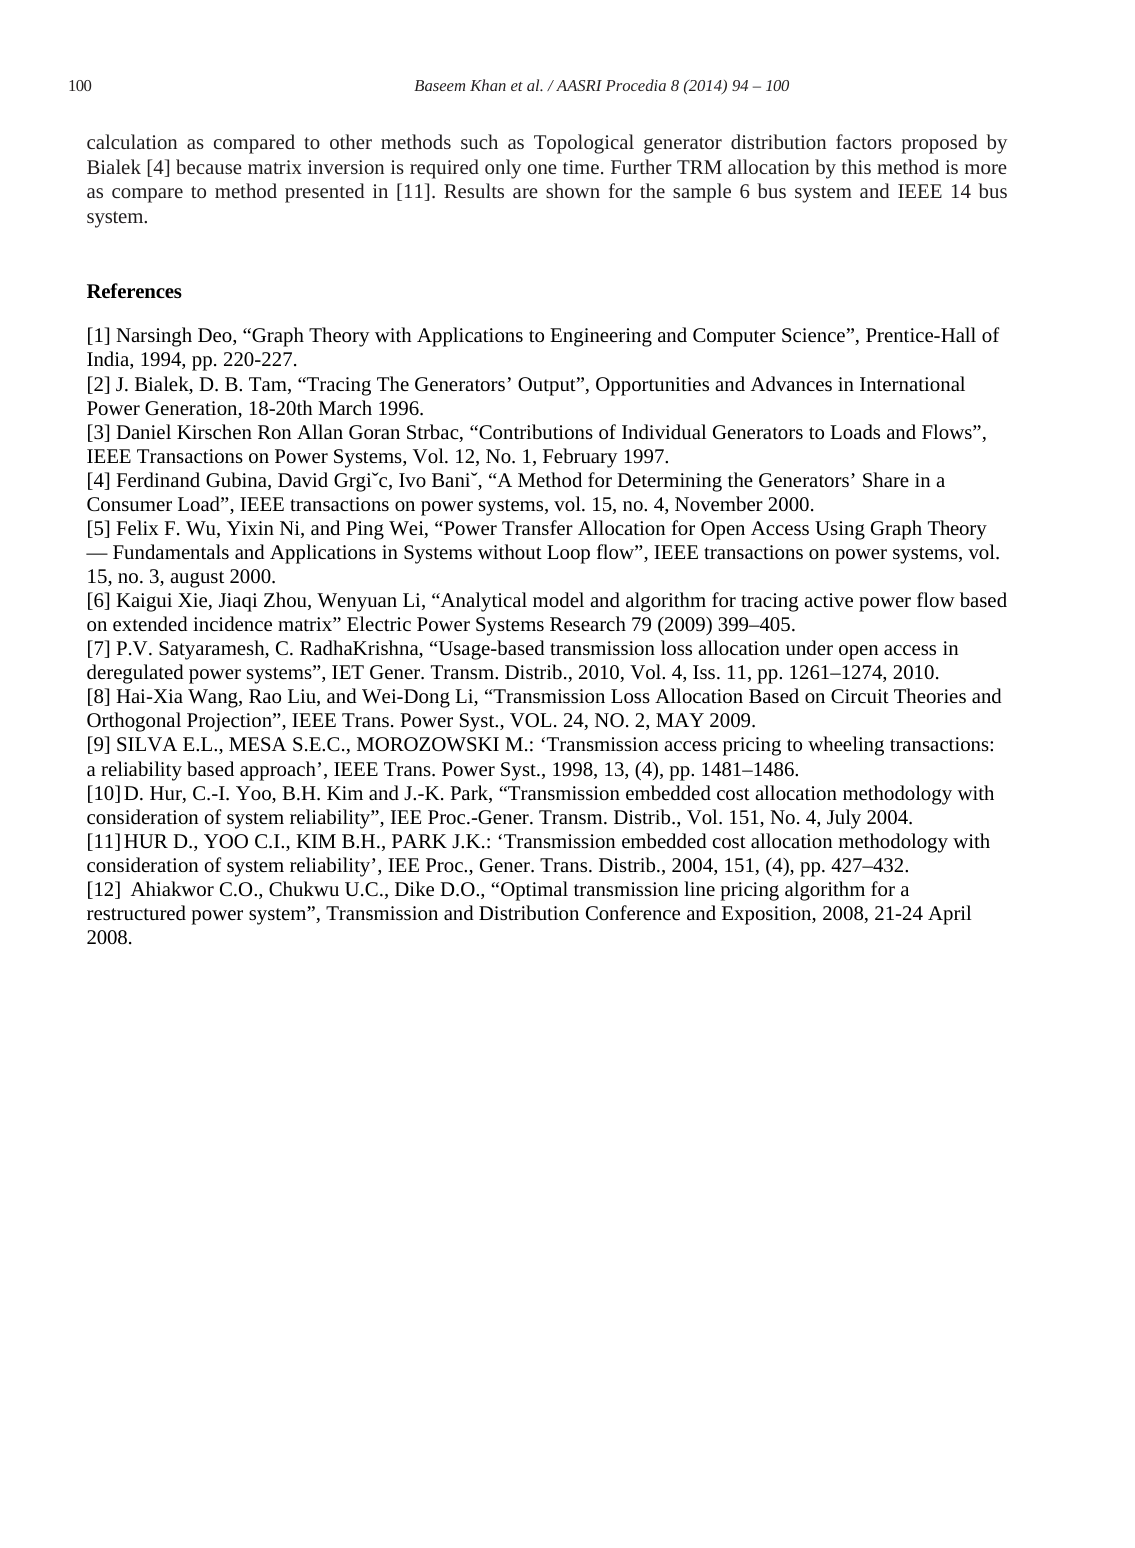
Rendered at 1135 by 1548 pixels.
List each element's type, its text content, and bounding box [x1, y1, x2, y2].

text calculation as compared to other methods such as Topological generator distribution factors proposed by Bialek [4] because matrix inversion is required only one time. Further TRM allocation by this method is more as compare to method presented in [11]. Results are shown for the sample 6 bus system and IEEE 14 bus system. [86, 130, 1009, 228]
list D. Hur, C.-I. Yoo, B.H. Kim and J.-K. Park, “Transmission embedded cost allocation methodology with consideration of system reliability”, IEE Proc.-Gener. Transm. Distrib., Vol. 151, No. 4, July 2004. [86, 781, 995, 829]
list Ahiakwor C.O., Chukwu U.C., Dike D.O., “Optimal transmission line pricing algorithm for a restructured power system”, Transmission and Distribution Conference and Exposition, 2008, 21-24 April 2008. [86, 877, 972, 949]
subtitle References [86, 279, 1072, 303]
list HUR D., YOO C.I., KIM B.H., PARK J.K.: ‘Transmission embedded cost allocation methodology with consideration of system reliability’, IEE Proc., Gener. Trans. Distrib., 2004, 151, (4), pp. 427–432. [86, 829, 991, 877]
list Felix F. Wu, Yixin Ni, and Ping Wei, “Power Transfer Allocation for Open Access Using Graph Theory [86, 516, 1072, 540]
text — Fundamentals and Applications in Systems without Loop flow”, IEEE transactions on power systems, vol. 15, no. 3, august 2000. [86, 540, 1020, 588]
list Ferdinand Gubina, David Grgiˇc, Ivo Baniˇ, “A Method for Determining the Generators’ Share in a Consumer Load”, IEEE transactions on power systems, vol. 15, no. 4, November 2000. [86, 468, 946, 516]
list Narsingh Deo, “Graph Theory with Applications to Engineering and Computer Science”, Prentice-Hall of India, 1994, pp. 220-227. [86, 323, 1000, 371]
list Kaigui Xie, Jiaqi Zhou, Wenyuan Li, “Analytical model and algorithm for tracing active power flow based on extended incidence matrix” Electric Power Systems Research 79 (2009) 399–405. [86, 588, 1008, 636]
list J. Bialek, D. B. Tam, “Tracing The Generators’ Output”, Opportunities and Advances in International Power Generation, 18-20th March 1996. [86, 371, 967, 419]
list Hai-Xia Wang, Rao Liu, and Wei-Dong Li, “Transmission Loss Allocation Based on Circuit Theories and Orthogonal Projection”, IEEE Trans. Power Syst., VOL. 24, NO. 2, MAY 2009. [86, 684, 1003, 732]
list SILVA E.L., MESA S.E.C., MOROZOWSKI M.: ‘Transmission access pricing to wheeling transactions: a reliability based approach’, IEEE Trans. Power Syst., 1998, 13, (4), pp. 1481–1486. [86, 732, 996, 781]
list P.V. Satyaramesh, C. RadhaKrishna, “Usage-based transmission loss allocation under open access in deregulated power systems”, IET Gener. Transm. Distrib., 2010, Vol. 4, Iss. 11, pp. 1261–1274, 2010. [86, 636, 960, 684]
list Daniel Kirschen Ron Allan Goran Strbac, “Contributions of Individual Generators to Loads and Flows”, IEEE Transactions on Power Systems, Vol. 12, No. 1, February 1997. [86, 419, 988, 468]
